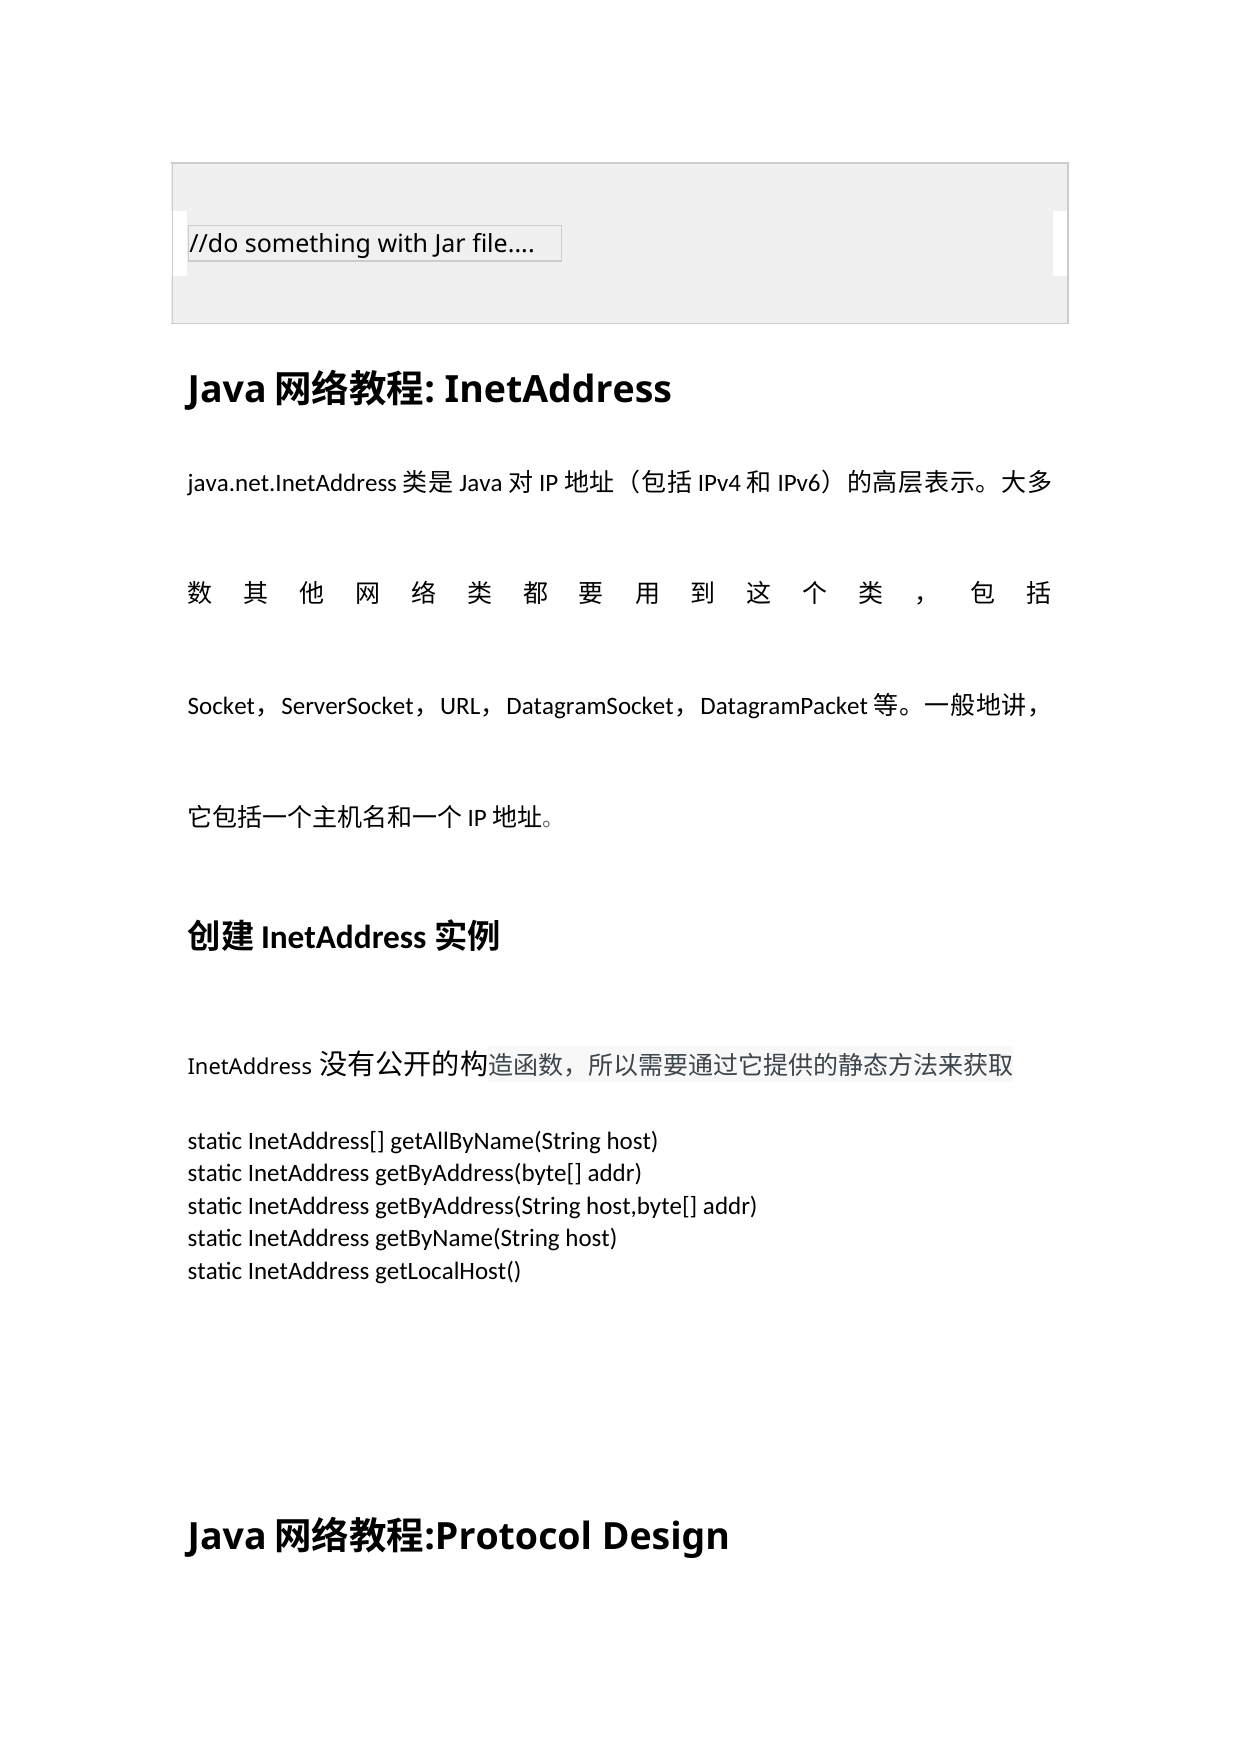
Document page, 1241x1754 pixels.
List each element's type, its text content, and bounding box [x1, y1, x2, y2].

text static InetAddress[] getAllByName(String host) static InetAddress getByAddress(byte[] addr) static InetAddress getByAddress(String host,byte[] addr) static InetAddress getByName(String host) static InetAddress getLocalHost() [187, 1124, 1053, 1287]
text InetAddress 没有公开的构造函数，所以需要通过它提供的静态方法来获取 [187, 1030, 1053, 1095]
text //do something with Jar file.... [187, 211, 1053, 259]
subtitle Java网络教程: InetAddress [187, 353, 1053, 418]
subtitle Java网络教程:Protocol Design [187, 1501, 1053, 1566]
subtitle java.net.InetAddress类是Java对IP地址（包括IPv4和IPv6）的高层表示。大多数其他网络类都要用到这个类，包括Socket，ServerSocket，URL，DatagramSocket，DatagramPacket等。一般地讲，它包括一个主机名和一个IP地址。 [187, 448, 1053, 848]
subtitle 创建InetAddress 实例 [187, 901, 1053, 966]
